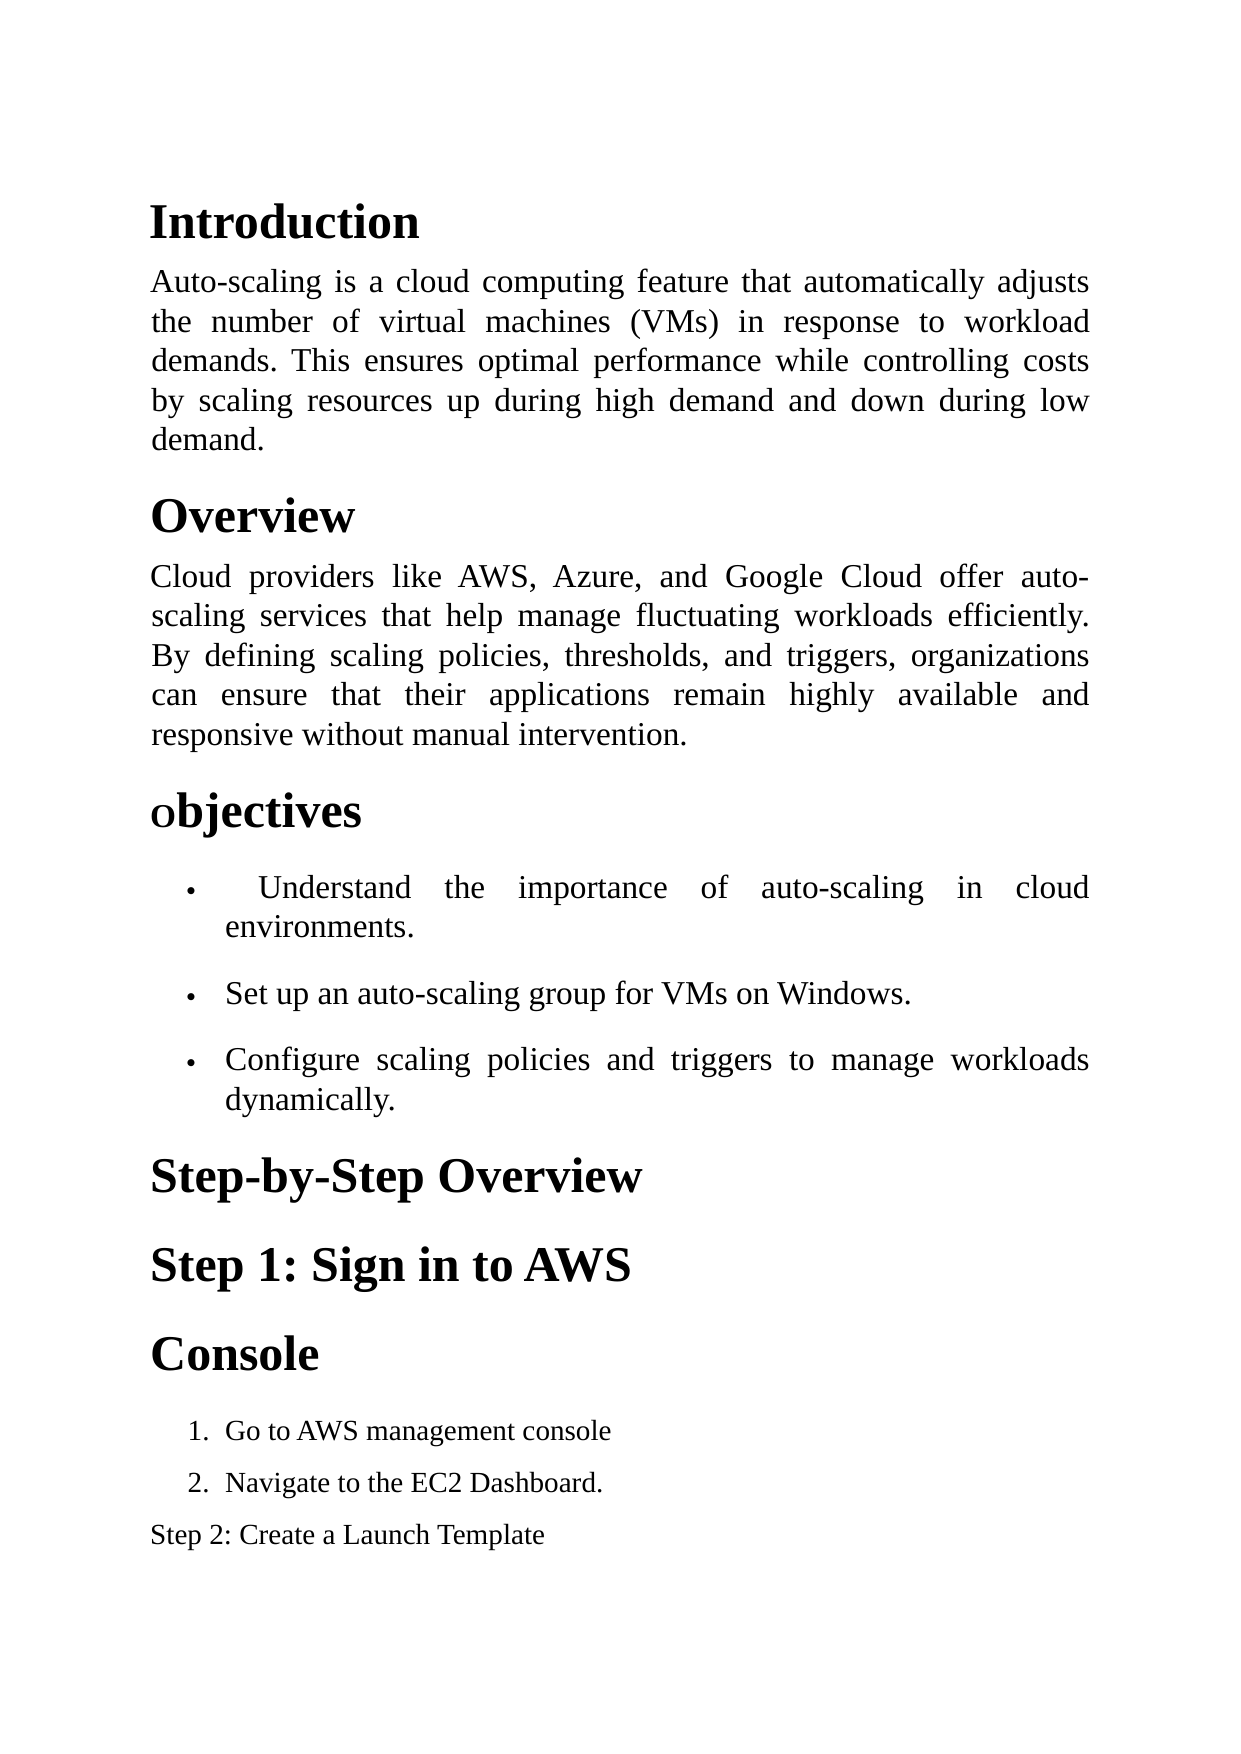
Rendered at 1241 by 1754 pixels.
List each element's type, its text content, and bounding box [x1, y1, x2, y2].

subtitle Introduction [148, 191, 745, 249]
list Configure scaling policies and triggers to manage workloads dynamically. [187, 1040, 1091, 1117]
text Cloud providers like AWS, Azure, and Google Cloud offer auto-scaling services that help manage fluctuating workloads efficiently. By defining scaling policies, thresholds, and triggers, organizations can ensure that their applications remain highly available and responsive without manual intervention. [150, 556, 1091, 752]
text Step 1: Sign in to AWS Console [150, 1235, 745, 1381]
text Auto-scaling is a cloud computing feature that automatically adjusts the number of virtual machines (VMs) in response to workload demands. This ensures optimal performance while controlling costs by scaling resources up during high demand and down during low demand. [150, 261, 1091, 458]
list Understand the importance of auto-scaling in cloud environments. [187, 867, 1091, 945]
text Step-by-Step Overview [150, 1146, 745, 1203]
list Set up an auto-scaling group for VMs on Windows. [187, 973, 1091, 1011]
list Navigate to the EC2 Dashboard. [187, 1465, 745, 1498]
list Go to AWS management console [187, 1413, 745, 1447]
text Step 2: Create a Launch Template [150, 1517, 745, 1551]
text Objectives [150, 781, 1091, 838]
subtitle Overview [150, 486, 745, 543]
